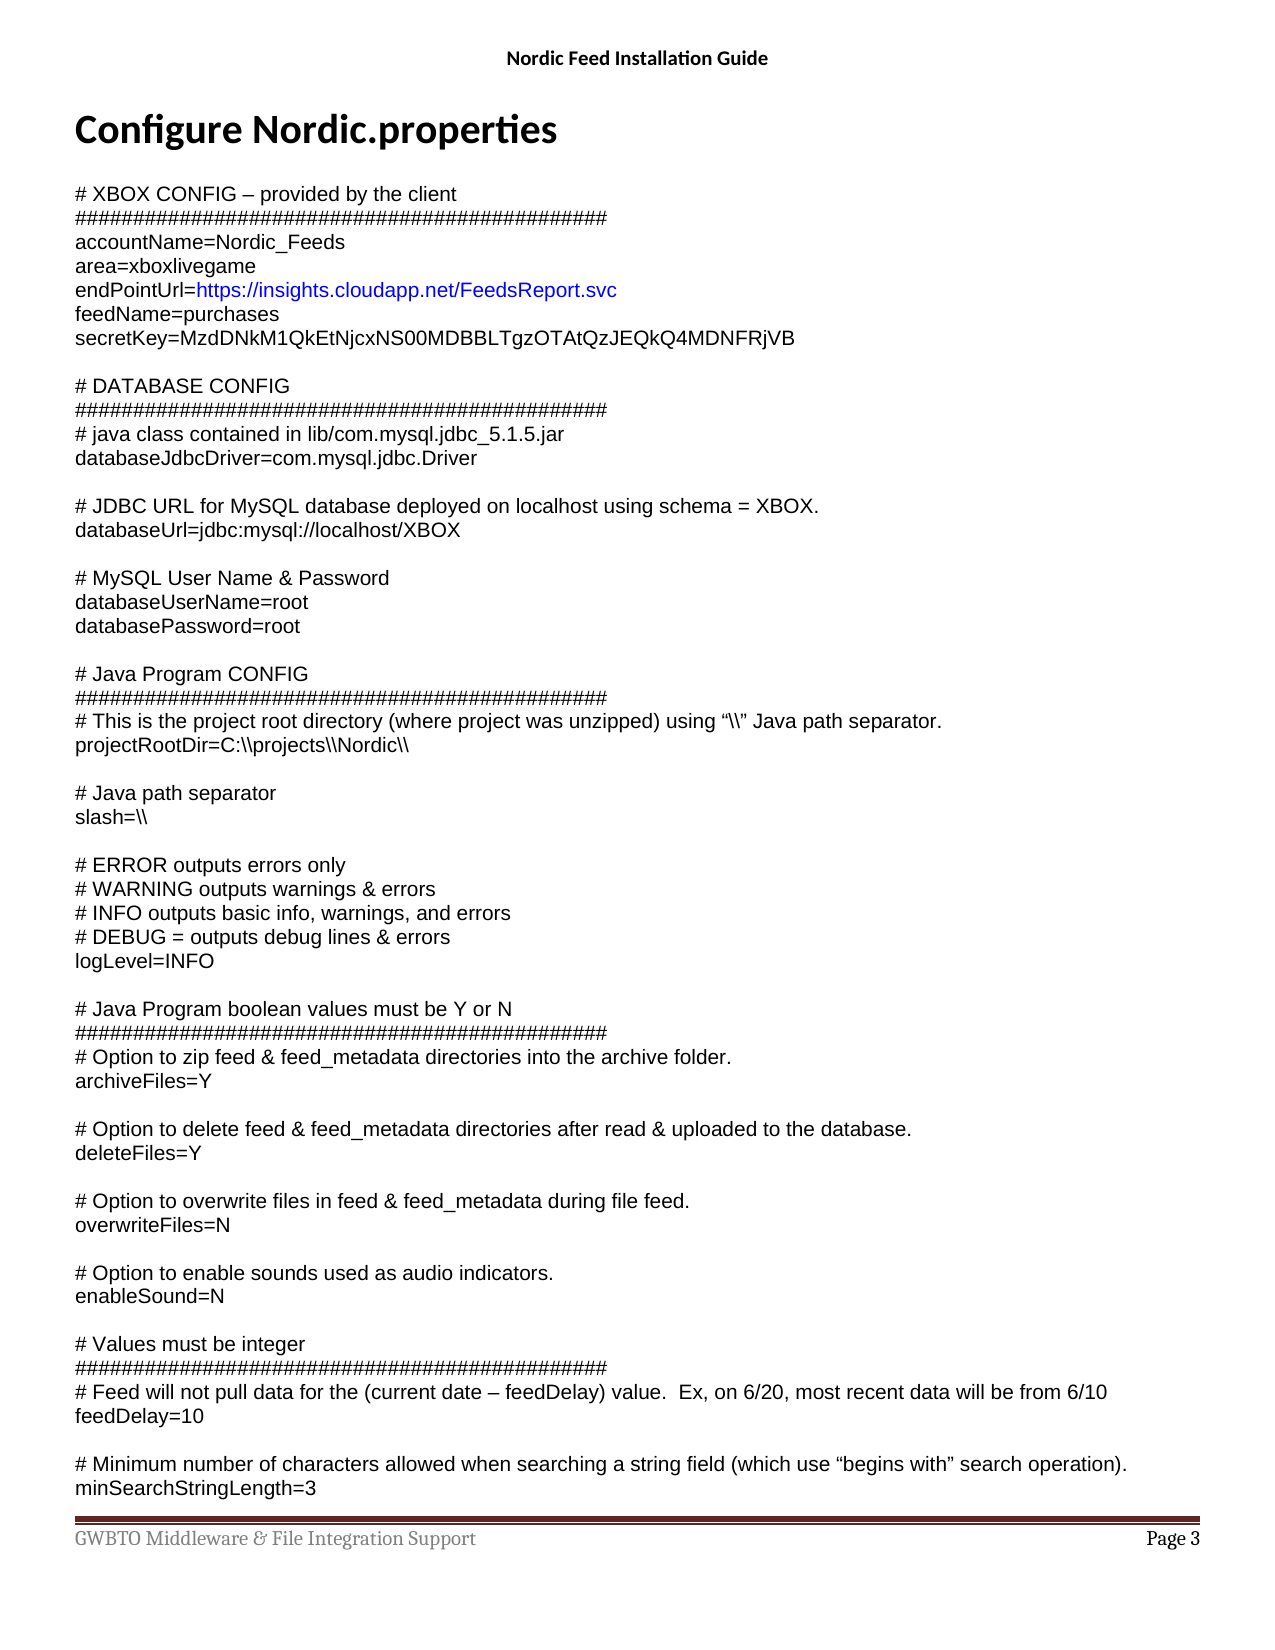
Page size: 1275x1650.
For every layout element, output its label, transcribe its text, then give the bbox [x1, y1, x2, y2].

text ############################################## [75, 1021, 1200, 1045]
text # Option to overwrite files in feed & feed_metadata during file feed. overwriteFiles=N [75, 1188, 1200, 1236]
text # XBOX CONFIG – provided by the client [75, 182, 1200, 206]
text # java class contained in lib/com.mysql.jdbc_5.1.5.jar databaseJdbcDriver=com.mysql.jdbc.Driver [75, 422, 1200, 470]
text # MySQL User Name & Password databaseUserName=root databasePassword=root # Java Program CONFIG [75, 566, 1200, 685]
text # Minimum number of characters allowed when searching a string field (which use “begins with” search operation). minSearchStringLength=3 [75, 1452, 1200, 1500]
text ############################################## [75, 1356, 1200, 1380]
text # Java path separator slash=\\ # ERROR outputs errors only # WARNING outputs warnings & errors # INFO outputs basic info, warnings, and errors # DEBUG = outputs debug lines & errors logLevel=INFO # Java Program boolean values must be Y or N [75, 781, 1200, 1021]
text # JDBC URL for MySQL database deployed on localhost using schema = XBOX. databaseUrl=jdbc:mysql://localhost/XBOX [75, 494, 1200, 542]
text # Feed will not pull data for the (current date – feedDelay) value. Ex, on 6/20, most recent data will be from 6/10 feedDelay=10 [75, 1380, 1200, 1428]
text ############################################## # This is the project root directory (where project was unzipped) using “\\” Java path separator. projectRootDir=C:\\projects\\Nordic\\ [75, 685, 1200, 757]
text ############################################## accountName=Nordic_Feeds area=xboxlivegame endPointUrl=https://insights.cloudapp.net/FeedsReport.svc feedName=purchases secretKey=MzdDNkM1QkEtNjcxNS00MDBBLTgzOTAtQzJEQkQ4MDNFRjVB # DATABASE CONFIG [75, 206, 1200, 398]
text # Option to enable sounds used as audio indicators. enableSound=N # Values must be integer [75, 1260, 1200, 1356]
text ############################################## [75, 398, 1200, 422]
text # Option to delete feed & feed_metadata directories after read & uploaded to the database. deleteFiles=Y [75, 1117, 1200, 1164]
subtitle Configure Nordic.properties [75, 103, 1200, 154]
text # Option to zip feed & feed_metadata directories into the archive folder. archiveFiles=Y [75, 1045, 1200, 1093]
